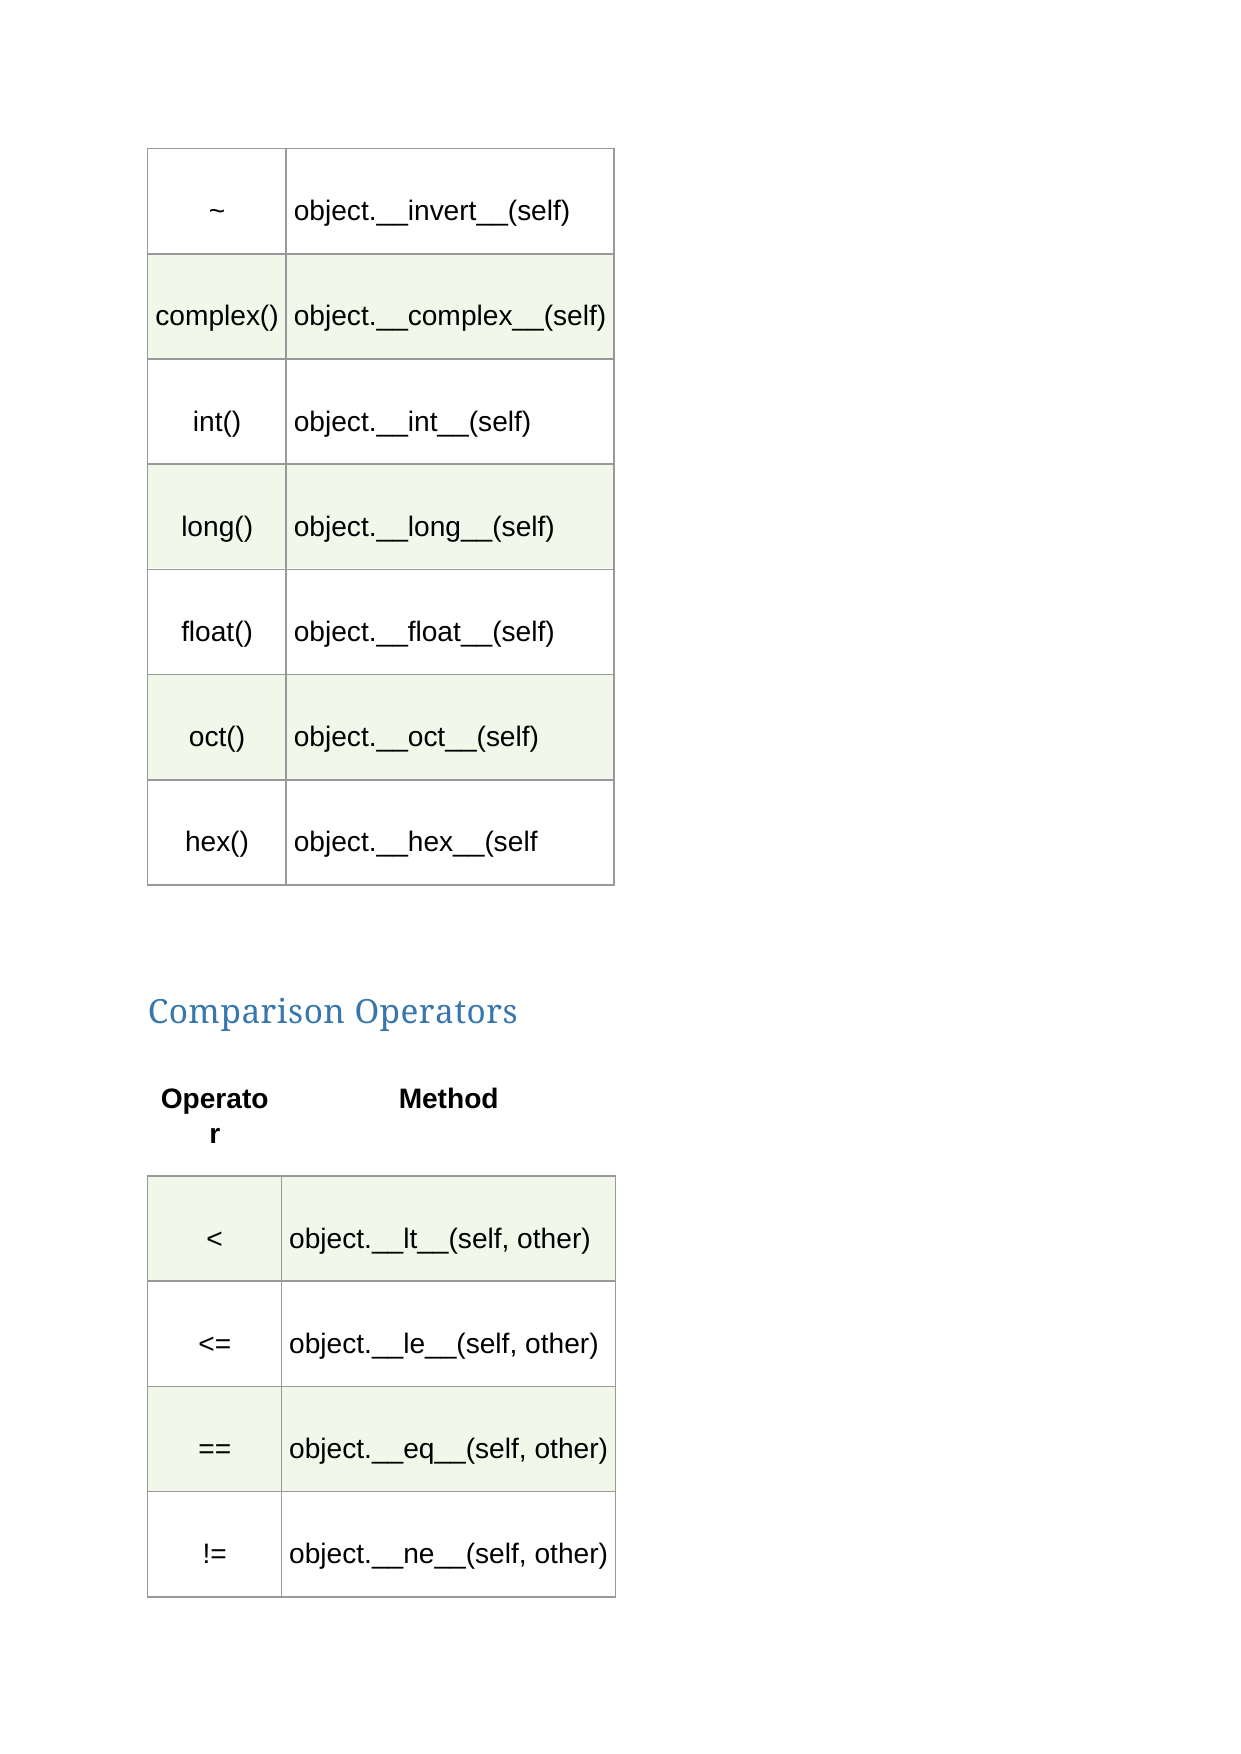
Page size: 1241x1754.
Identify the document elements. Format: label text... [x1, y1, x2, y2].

table_cell <= [148, 1282, 281, 1386]
table_cell != [148, 1492, 281, 1596]
table_cell < [148, 1177, 281, 1280]
subtitle Comparison Operators [148, 988, 1093, 1033]
table_header Operator [148, 1037, 281, 1175]
table_cell float() [148, 570, 285, 674]
table_cell hex() [148, 781, 285, 884]
table_cell object.__le__(self, other) [282, 1282, 615, 1386]
table_cell object.__invert__(self) [287, 149, 613, 253]
table_cell object.__long__(self) [287, 465, 613, 568]
table_cell object.__lt__(self, other) [282, 1177, 615, 1280]
table_cell ~ [148, 149, 285, 253]
table_cell == [148, 1387, 281, 1491]
table_header Method [281, 1037, 615, 1175]
table_cell oct() [148, 675, 285, 779]
table_cell object.__float__(self) [287, 570, 613, 674]
table_cell int() [148, 360, 285, 463]
table_cell complex() [148, 255, 285, 358]
table_cell object.__int__(self) [287, 360, 613, 463]
table_cell object.__oct__(self) [287, 675, 613, 779]
table_cell long() [148, 465, 285, 568]
table_cell object.__complex__(self) [287, 255, 613, 358]
table_cell object.__hex__(self [287, 781, 613, 884]
table_cell object.__ne__(self, other) [282, 1492, 615, 1596]
table_cell object.__eq__(self, other) [282, 1387, 615, 1491]
